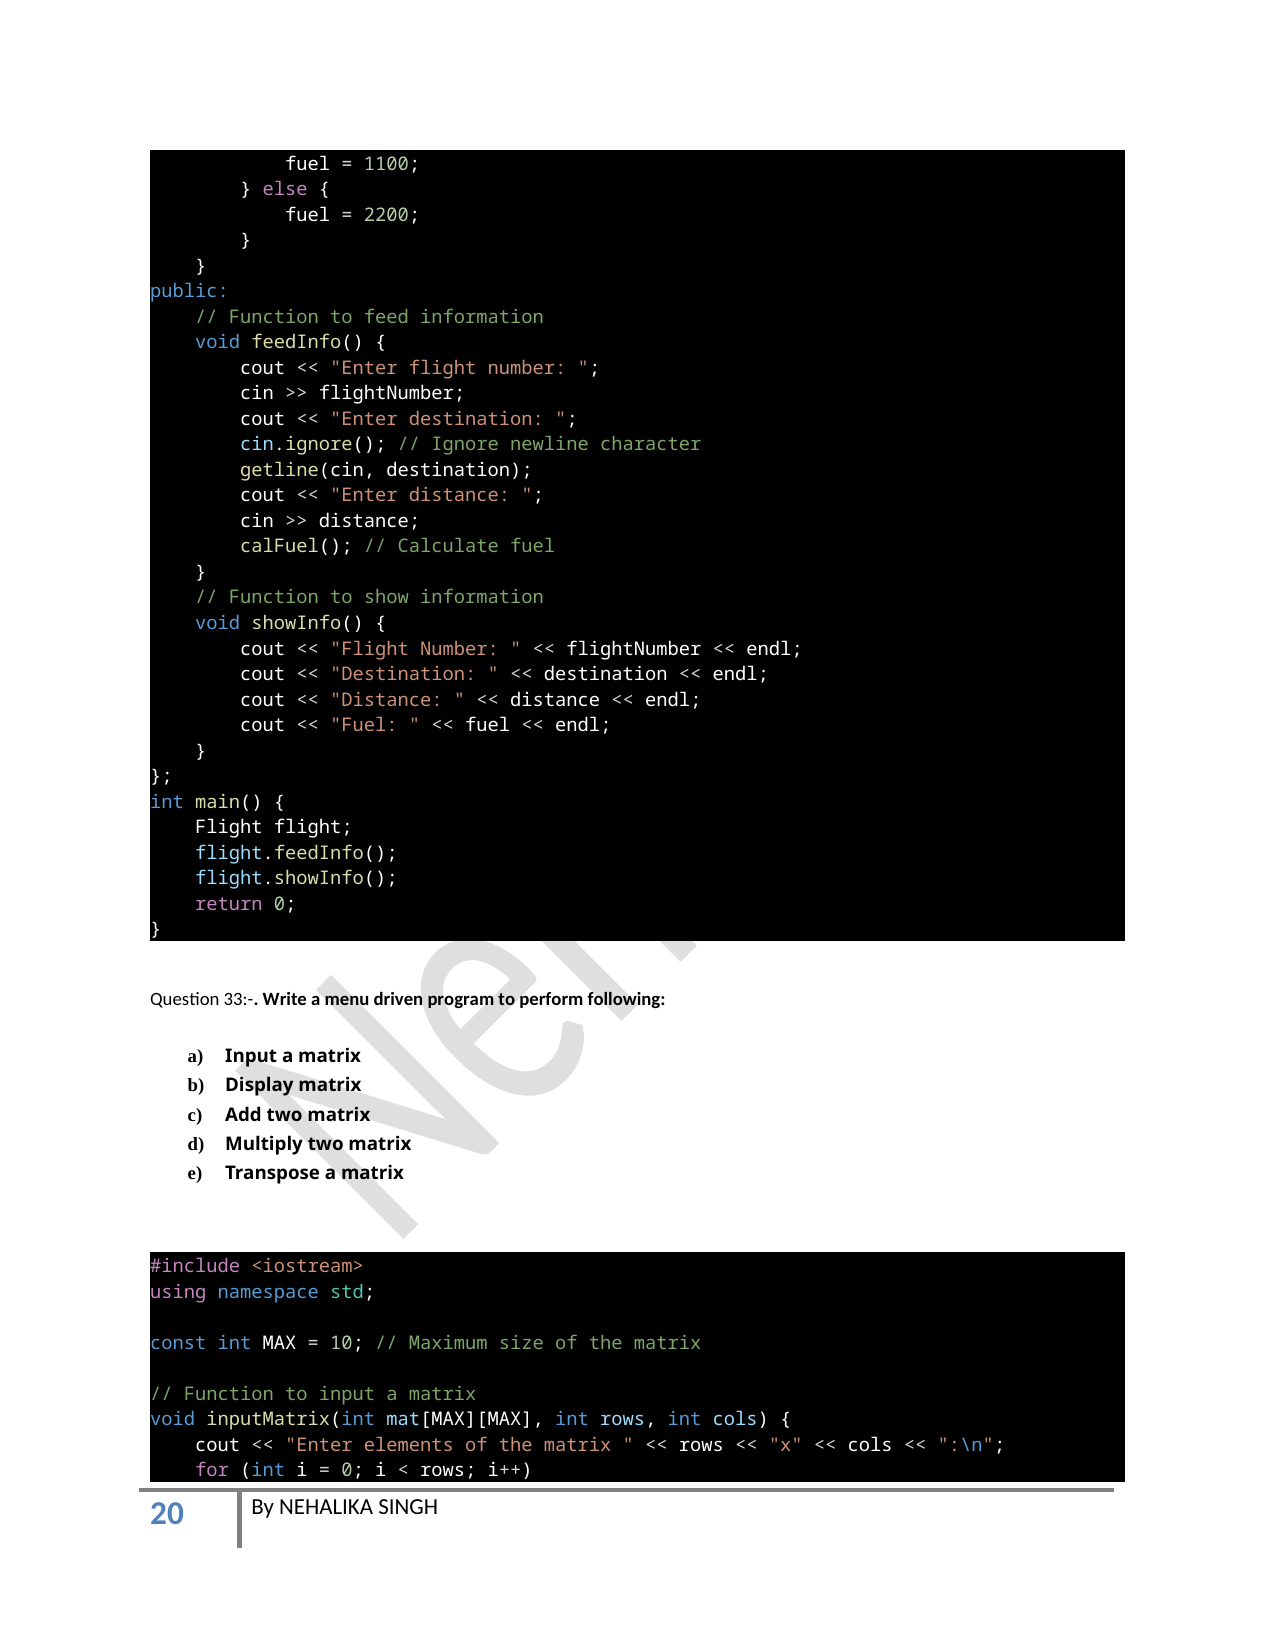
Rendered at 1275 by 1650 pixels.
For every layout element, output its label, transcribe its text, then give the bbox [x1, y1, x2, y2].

text } [150, 252, 1125, 278]
text cout << "Enter flight number: "; [150, 354, 1125, 380]
text Question 33:-. Write a menu driven program to perform following: [150, 987, 1125, 1010]
text calFuel(); // Calculate fuel [150, 533, 1125, 558]
text fuel = 2200; [150, 201, 1125, 227]
text } [150, 227, 1125, 252]
text } [150, 916, 1125, 941]
text } else { [150, 176, 1125, 201]
text getline(cin, destination); [150, 456, 1125, 482]
list Transpose a matrix [187, 1159, 1125, 1185]
list Multiply two matrix [187, 1130, 1125, 1156]
text // Function to input a matrix [150, 1380, 1125, 1406]
text void showInfo() { [150, 609, 1125, 635]
text cout << "Flight Number: " << flightNumber << endl; [150, 635, 1125, 660]
text } [150, 737, 1125, 762]
text #include <iostream> [150, 1252, 1125, 1278]
text using namespace std; [150, 1278, 1125, 1303]
list Add two matrix [187, 1101, 1125, 1126]
text cout << "Enter distance: "; [150, 482, 1125, 507]
text flight.feedInfo(); [150, 839, 1125, 864]
text public: [150, 278, 1125, 303]
list Input a matrix [187, 1042, 1125, 1068]
text } [150, 558, 1125, 584]
text }; [150, 762, 1125, 788]
text // Function to feed information [150, 303, 1125, 329]
text Flight flight; [150, 813, 1125, 839]
text // Function to show information [150, 584, 1125, 609]
text cout << "Fuel: " << fuel << endl; [150, 711, 1125, 737]
text cin.ignore(); // Ignore newline character [150, 431, 1125, 456]
text const int MAX = 10; // Maximum size of the matrix [150, 1329, 1125, 1354]
text cin >> distance; [150, 507, 1125, 533]
text void inputMatrix(int mat[MAX][MAX], int rows, int cols) { [150, 1406, 1125, 1431]
text cout << "Enter destination: "; [150, 405, 1125, 431]
text cin >> flightNumber; [150, 380, 1125, 405]
text return 0; [150, 890, 1125, 916]
text cout << "Enter elements of the matrix " << rows << "x" << cols << ":\n"; [150, 1431, 1125, 1457]
text cout << "Destination: " << destination << endl; [150, 660, 1125, 686]
text void feedInfo() { [150, 329, 1125, 354]
text flight.showInfo(); [150, 864, 1125, 890]
text cout << "Distance: " << distance << endl; [150, 686, 1125, 711]
list Display matrix [187, 1072, 1125, 1097]
text for (int i = 0; i < rows; i++) [150, 1457, 1125, 1482]
text int main() { [150, 788, 1125, 813]
text fuel = 1100; [150, 150, 1125, 176]
